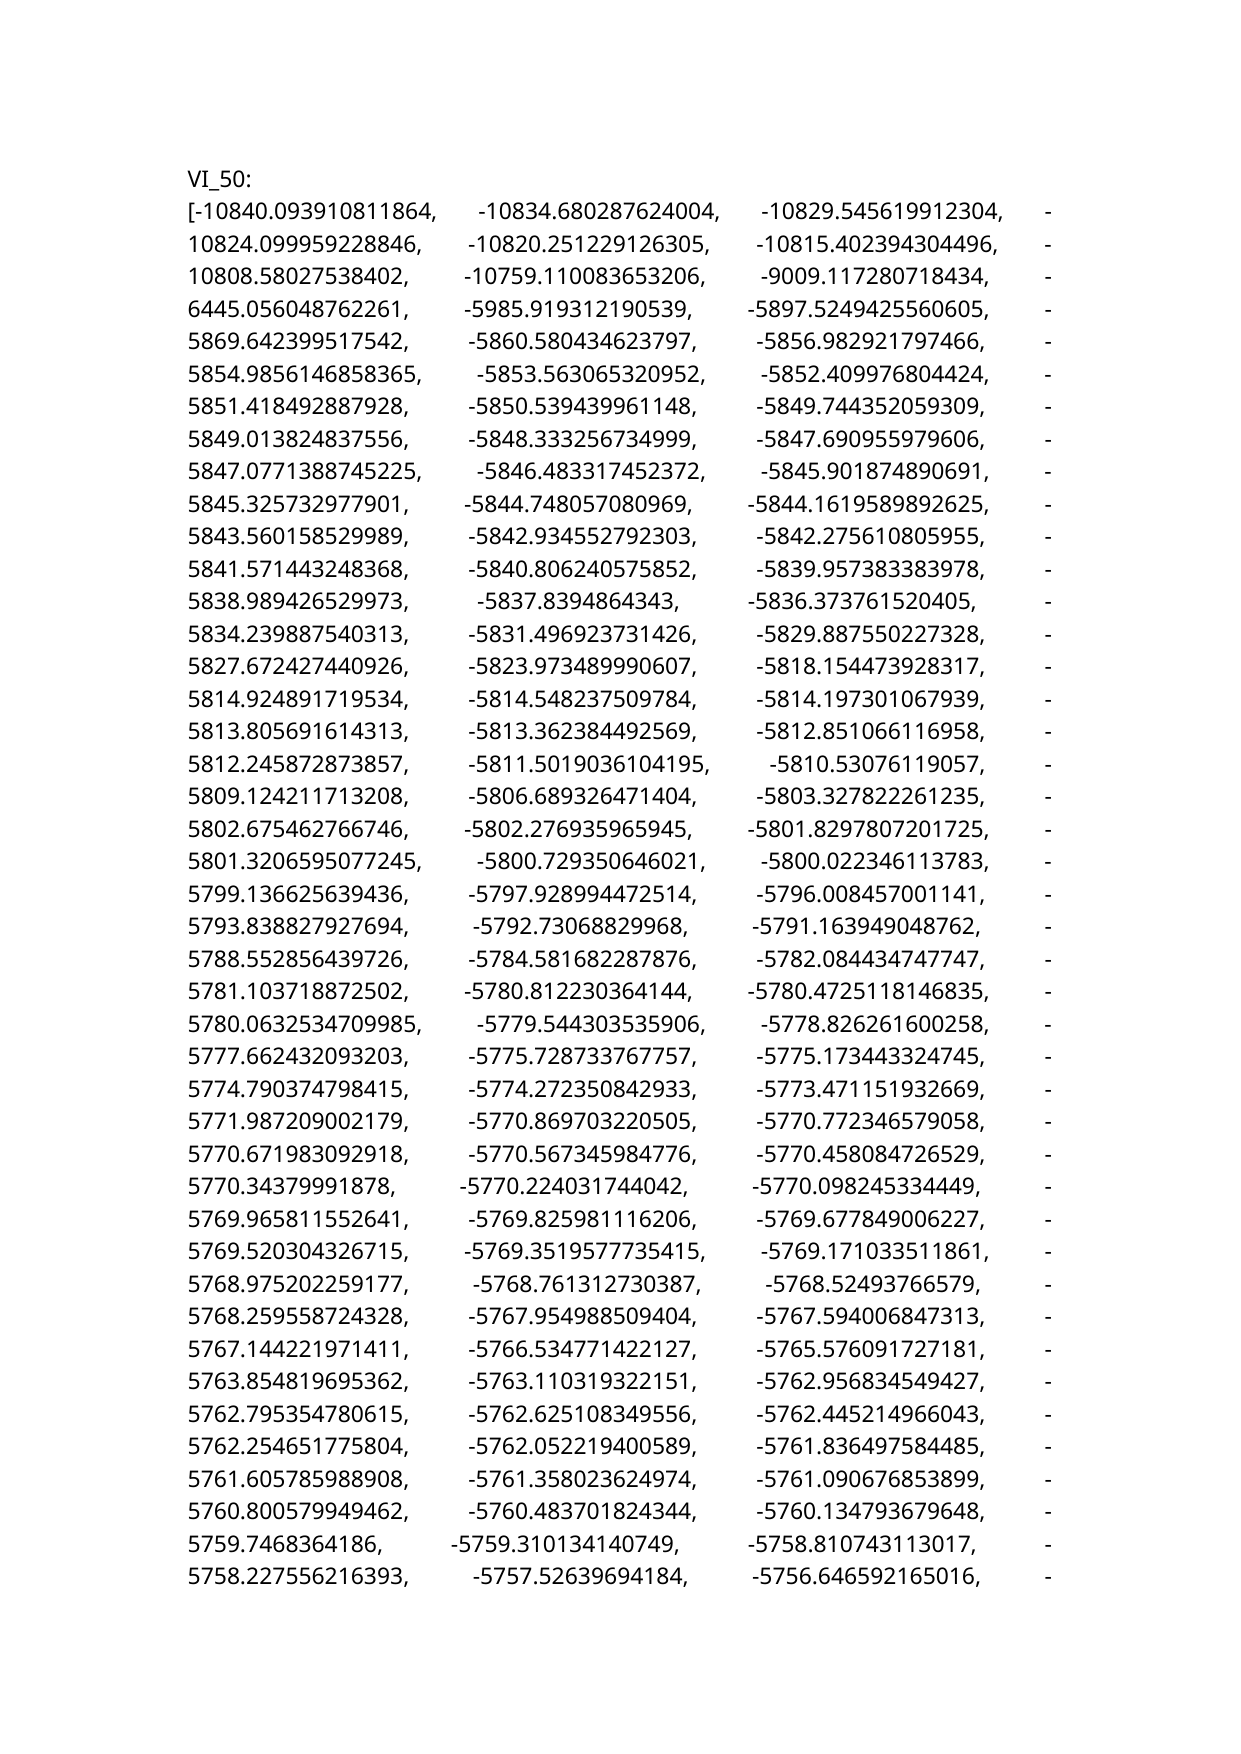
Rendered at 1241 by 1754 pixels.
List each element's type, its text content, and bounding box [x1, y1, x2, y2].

text VI_50: [187, 162, 1053, 194]
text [187, 194, 1053, 1592]
